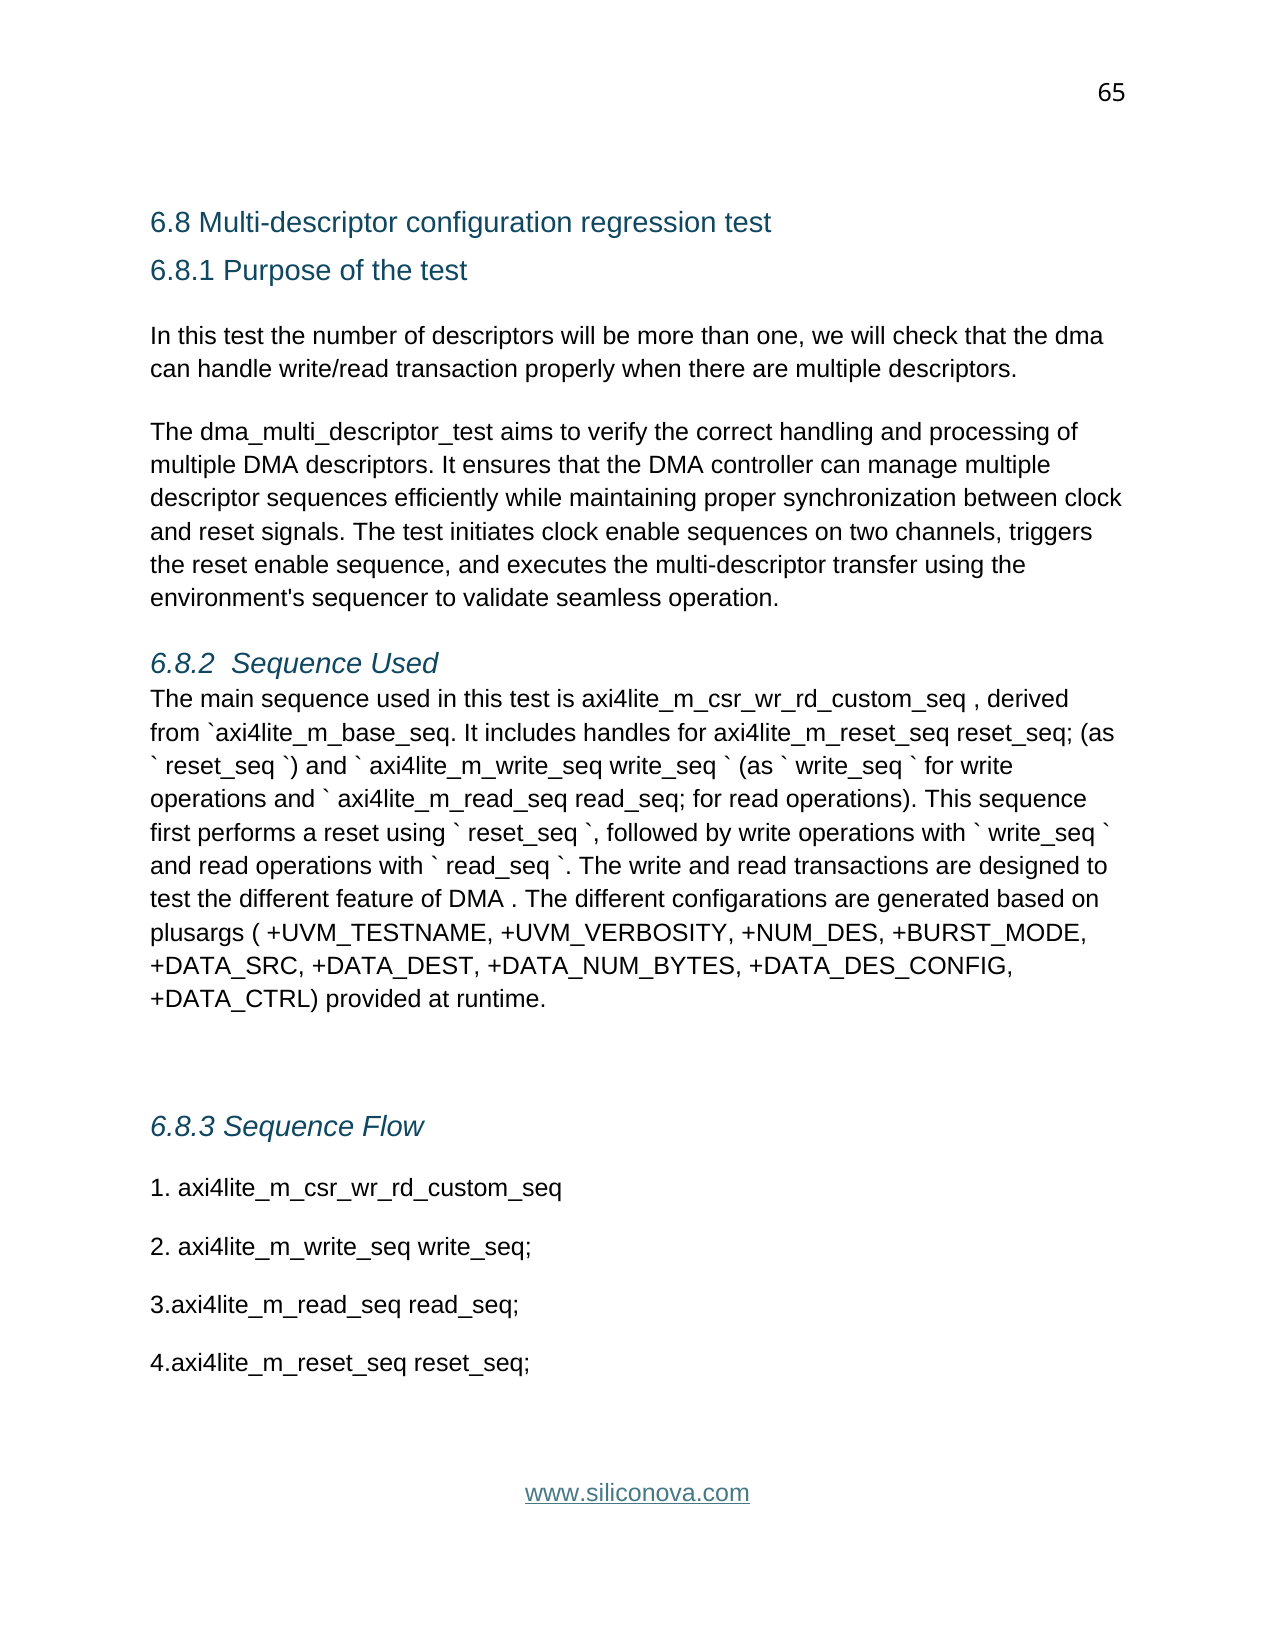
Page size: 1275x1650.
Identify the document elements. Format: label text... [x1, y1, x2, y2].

text In this test the number of descriptors will be more than one, we will check that the dma can handle write/read transaction properly when there are multiple descriptors. [150, 321, 1125, 383]
text 4.axi4lite_m_reset_seq reset_seq; [150, 1348, 1125, 1377]
text 1. axi4lite_m_csr_wr_rd_custom_seq [150, 1173, 1125, 1202]
text 6.8.2 Sequence Used The main sequence used in this test is axi4lite_m_csr_wr_rd_custom_seq , derived from `axi4lite_m_base_seq. It includes handles for axi4lite_m_reset_seq reset_seq; (as ` reset_seq `) and ` axi4lite_m_write_seq write_seq ` (as ` write_seq ` for write operations and ` axi4lite_m_read_seq read_seq; for read operations). This sequence first performs a reset using ` reset_seq `, followed by write operations with ` write_seq ` and read operations with ` read_seq `. The write and read transactions are designed to test the different feature of DMA . The different configarations are generated based on plusargs ( +UVM_TESTNAME, +UVM_VERBOSITY, +NUM_DES, +BURST_MODE, +DATA_SRC, +DATA_DEST, +DATA_NUM_BYTES, +DATA_DES_CONFIG, +DATA_CTRL) provided at runtime. [150, 646, 1125, 1013]
text The dma_multi_descriptor_test aims to verify the correct handling and processing of multiple DMA descriptors. It ensures that the DMA controller can manage multiple descriptor sequences efficiently while maintaining proper synchronization between clock and reset signals. The test initiates clock enable sequences on two channels, triggers the reset enable sequence, and executes the multi-descriptor transfer using the environment's sequencer to validate seamless operation. [150, 417, 1125, 612]
text 2. axi4lite_m_write_seq write_seq; [150, 1232, 1125, 1260]
text 3.axi4lite_m_read_seq read_seq; [150, 1290, 1125, 1319]
subtitle 6.8.1 Purpose of the test [150, 253, 1125, 286]
subtitle 6.8 Multi-descriptor configuration regression test [150, 206, 1125, 239]
subtitle 6.8.3 Sequence Flow [150, 1109, 1125, 1143]
